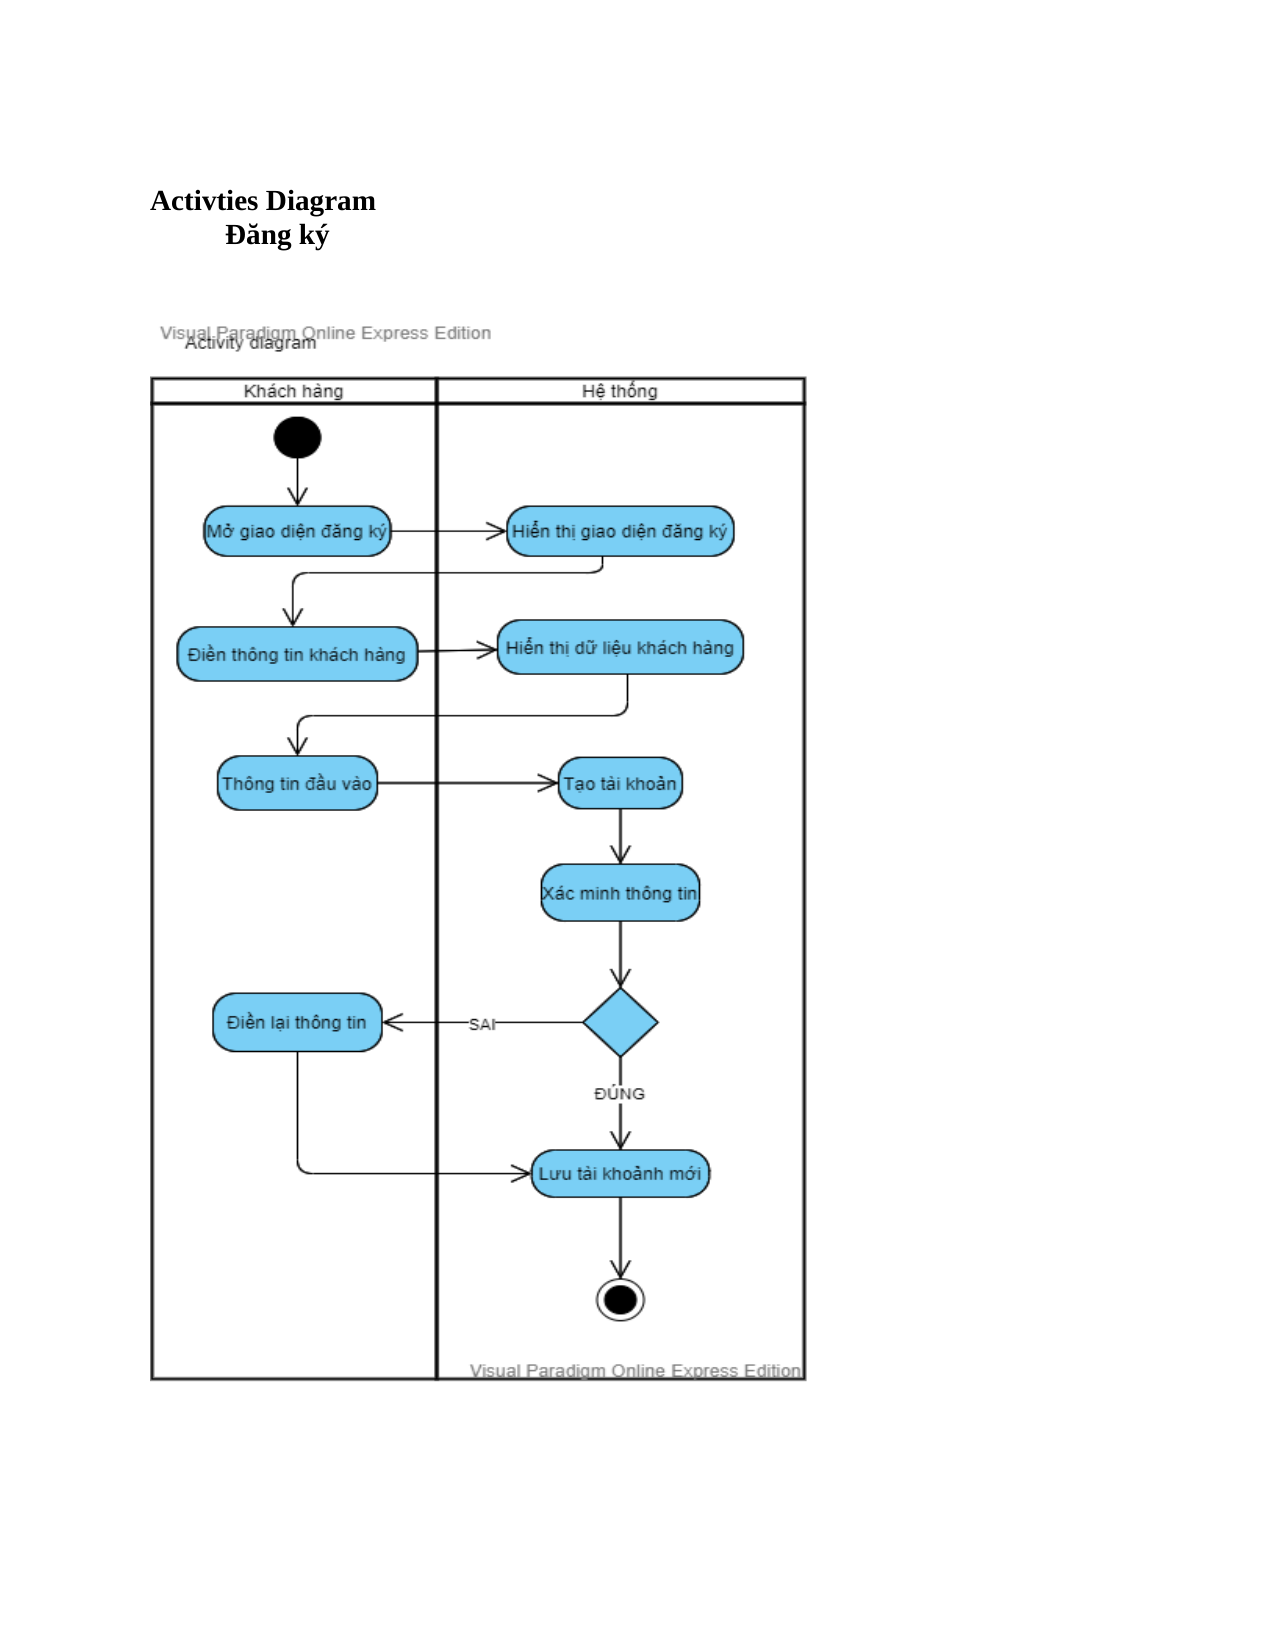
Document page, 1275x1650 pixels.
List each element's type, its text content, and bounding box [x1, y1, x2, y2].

picture [150, 317, 810, 1384]
text Activties Diagram [150, 183, 1125, 217]
text Đăng ký [150, 217, 1125, 251]
